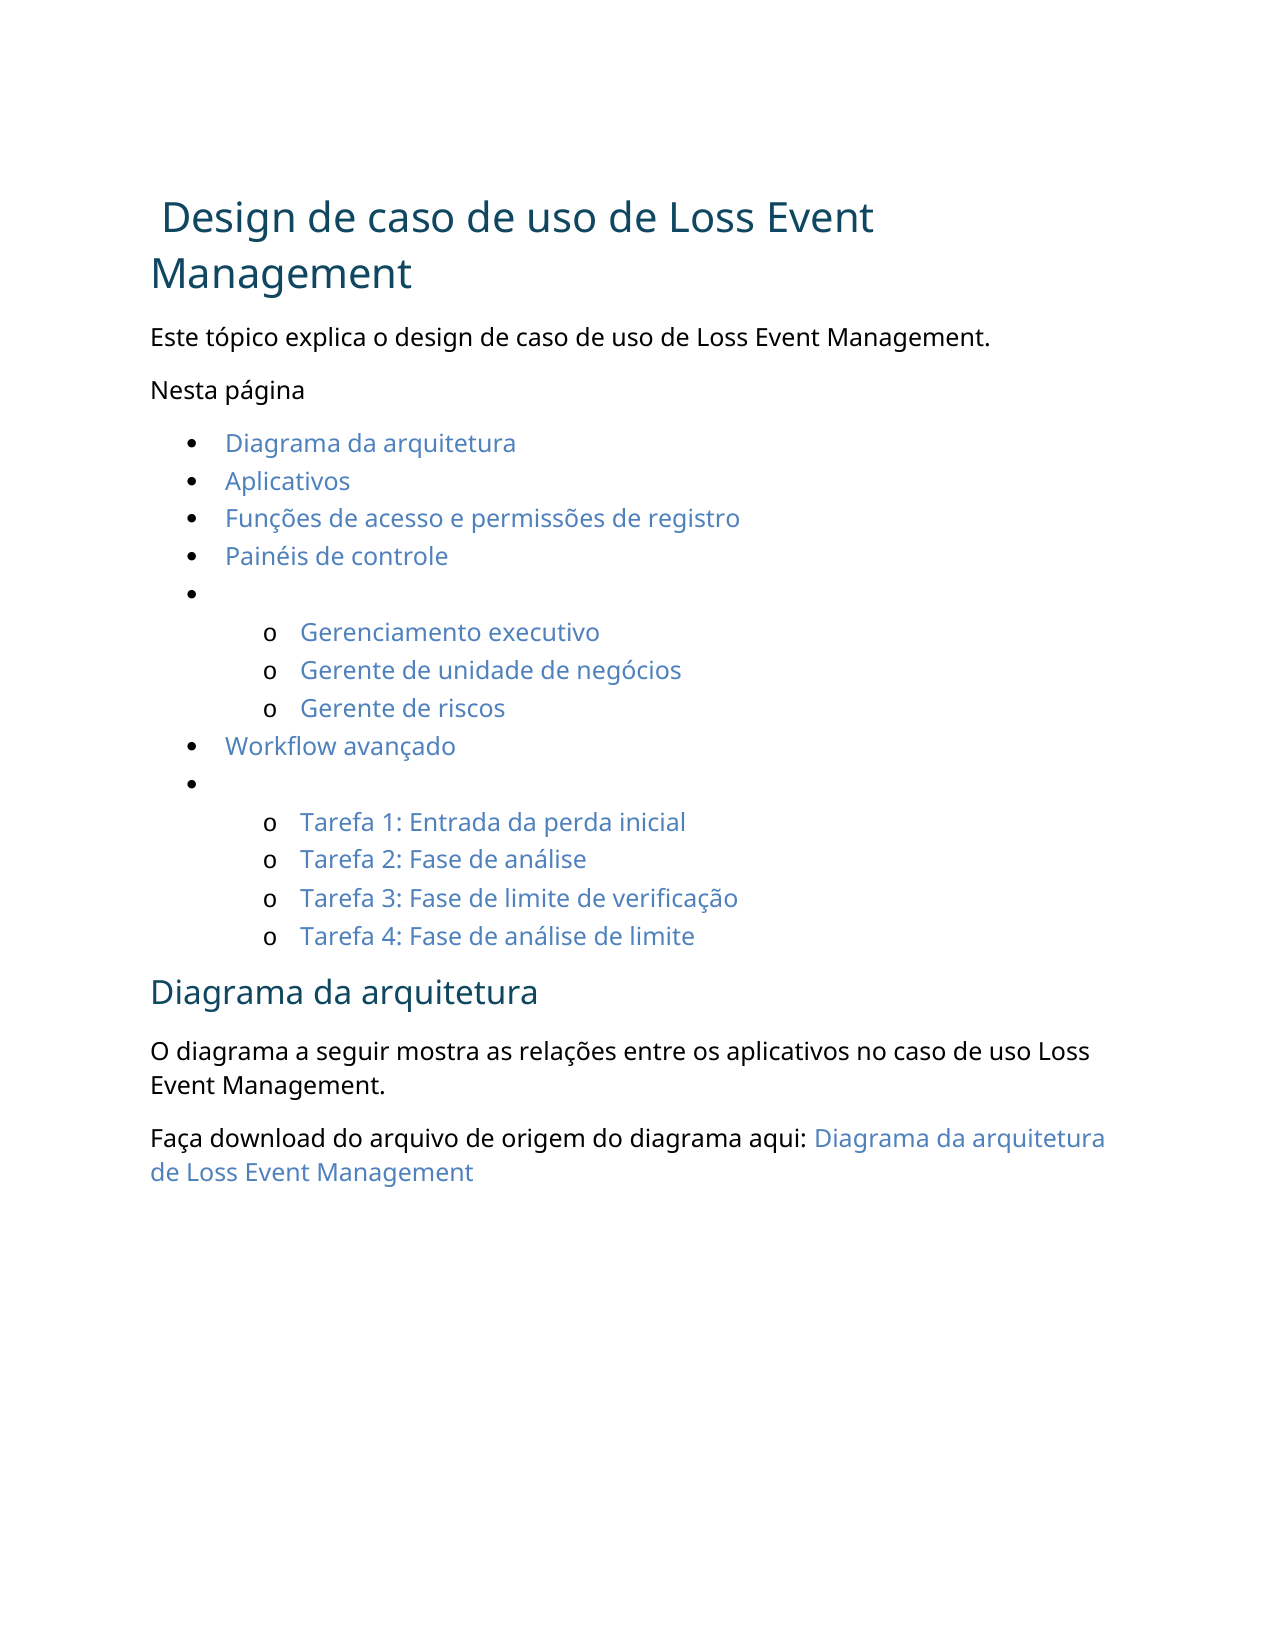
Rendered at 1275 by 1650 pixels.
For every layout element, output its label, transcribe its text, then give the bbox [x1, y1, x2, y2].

list Tarefa 1: Entrada da perda inicial [262, 804, 1125, 838]
list Funções de acesso e permissões de registro [187, 501, 1125, 535]
list Workflow avançado [187, 728, 1125, 763]
list Gerenciamento executivo [262, 614, 1125, 649]
list Gerente de riscos [262, 691, 1125, 725]
subtitle Diagrama da arquitetura [150, 969, 1125, 1014]
list Painéis de controle [187, 539, 1125, 573]
list Tarefa 4: Fase de análise de limite [262, 918, 1125, 952]
list Diagrama da arquitetura [187, 425, 1125, 459]
subtitle Design de caso de uso de Loss Event Management [150, 187, 1125, 301]
list Tarefa 3: Fase de limite de verificação [262, 880, 1125, 914]
list Gerente de unidade de negócios [262, 652, 1125, 687]
text Este tópico explica o design de caso de uso de Loss Event Management. [150, 320, 1125, 354]
list Aplicativos [187, 463, 1125, 497]
text Faça download do arquivo de origem do diagrama aqui: Diagrama da arquitetura de Loss Event Management [150, 1120, 1125, 1188]
text O diagrama a seguir mostra as relações entre os aplicativos no caso de uso Loss Event Management. [150, 1033, 1125, 1101]
text Nesta página [150, 373, 1125, 407]
list Tarefa 2: Fase de análise [262, 842, 1125, 876]
